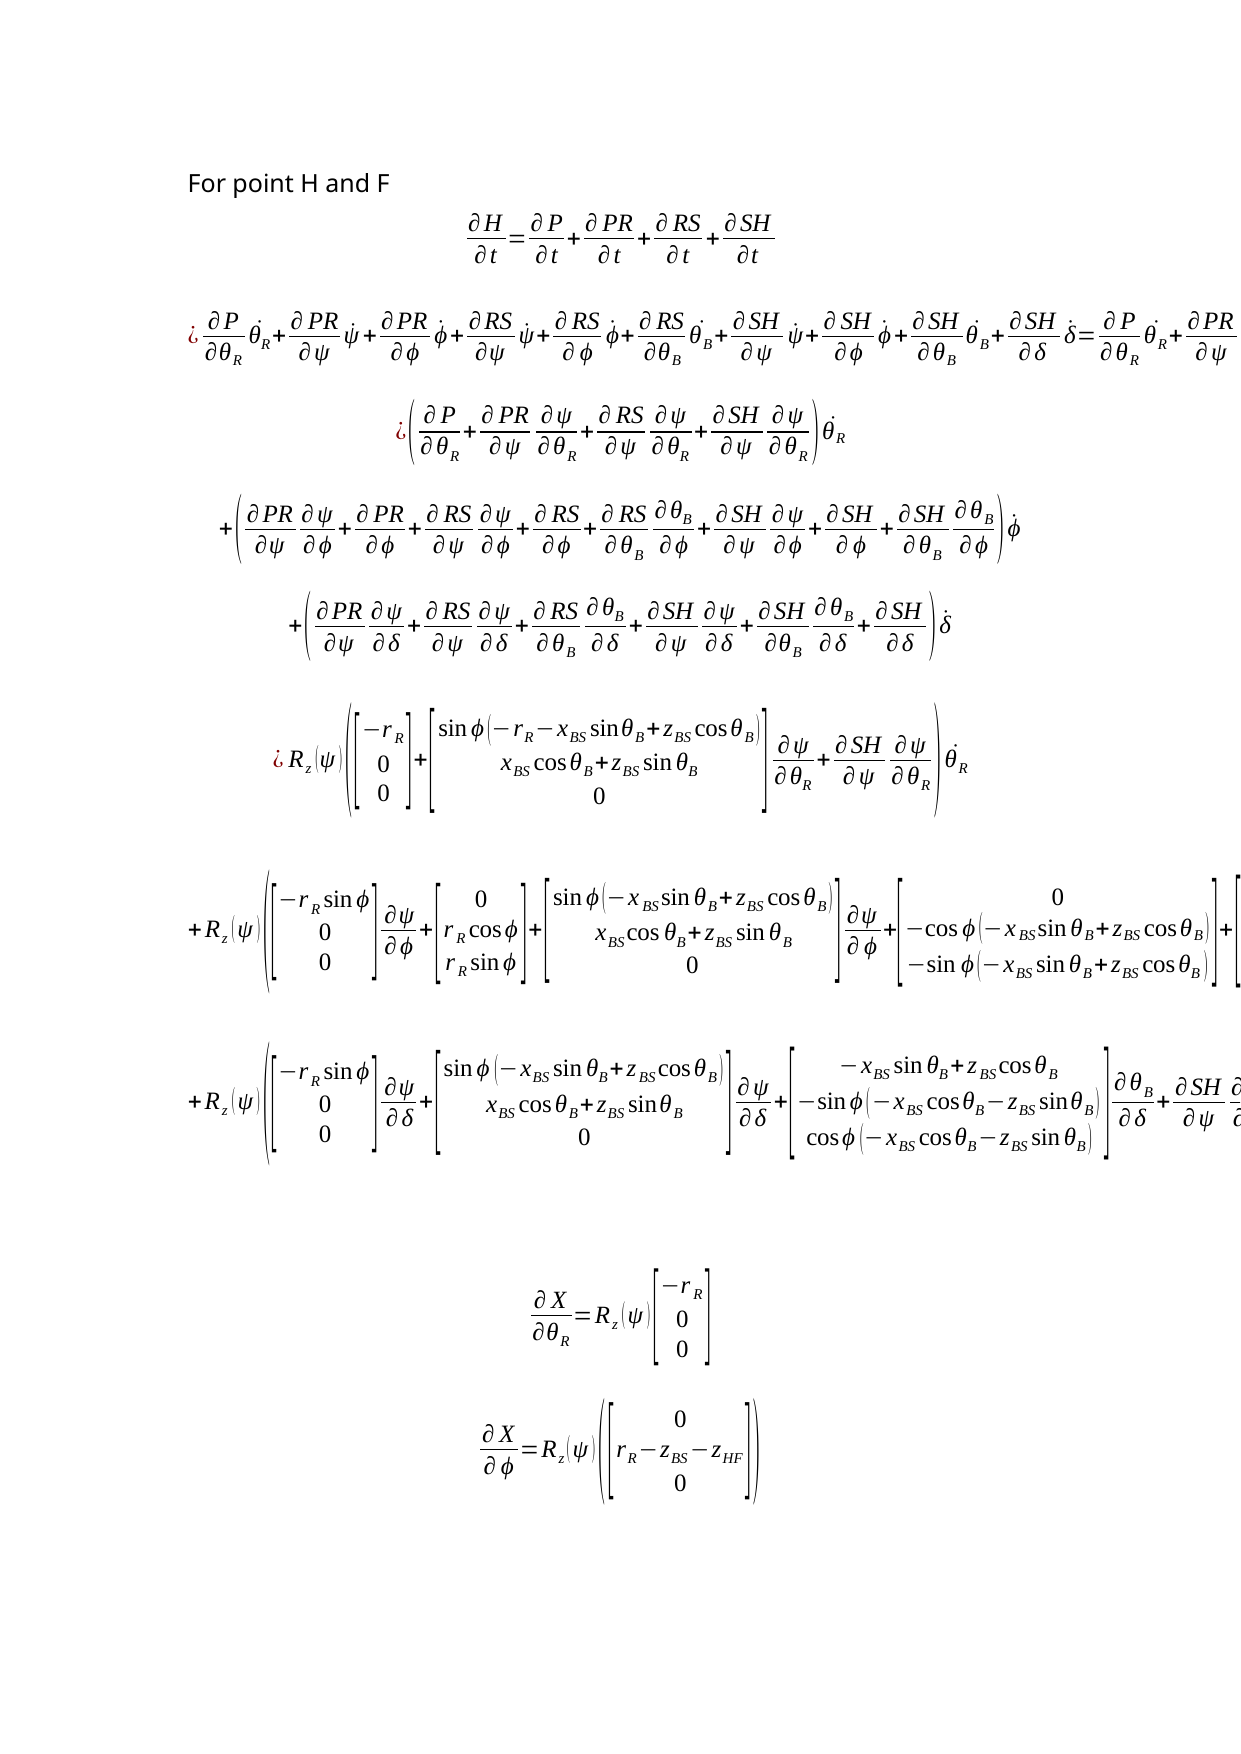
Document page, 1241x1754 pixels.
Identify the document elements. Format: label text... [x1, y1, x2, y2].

text For point H and F [187, 164, 1053, 202]
